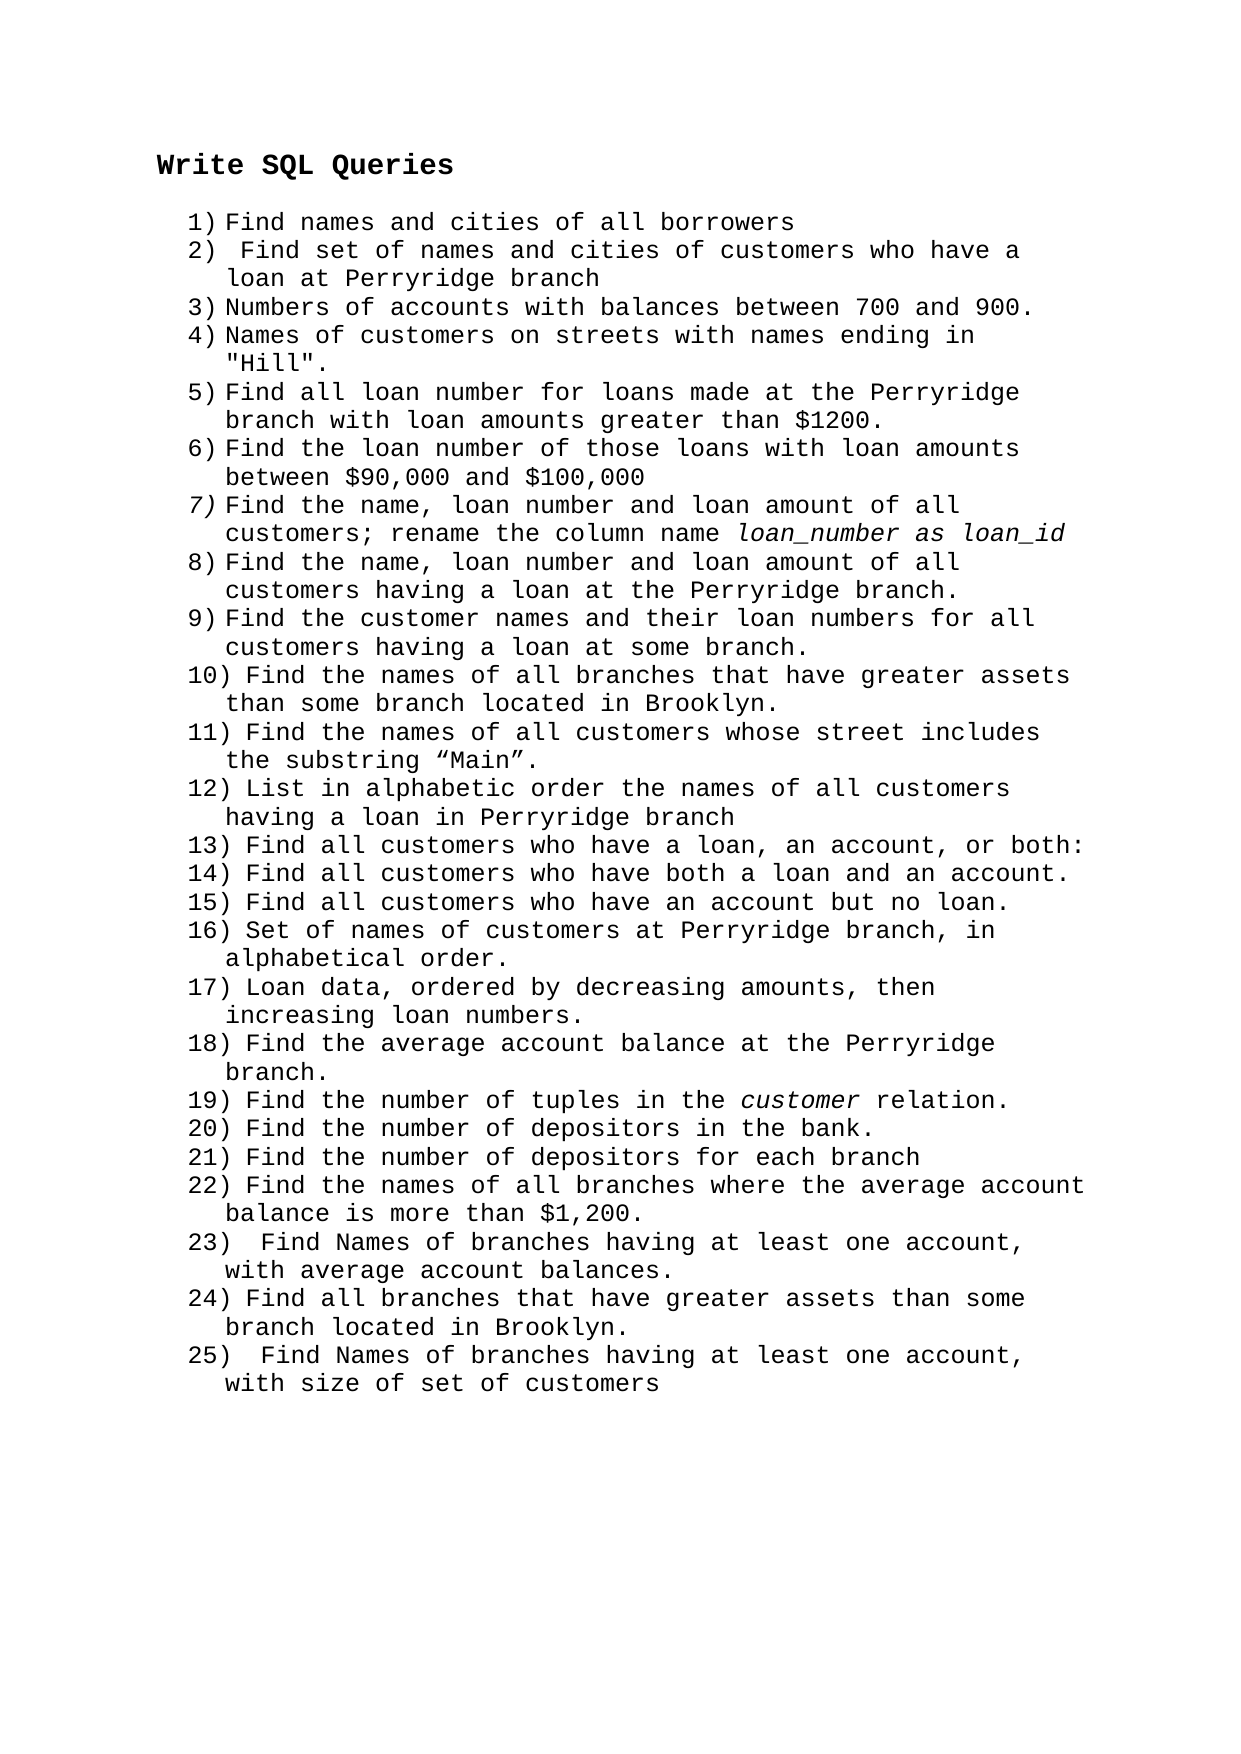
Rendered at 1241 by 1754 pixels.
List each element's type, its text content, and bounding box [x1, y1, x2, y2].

list List in alphabetic order the names of all customers having a loan in Perryridge branch [187, 776, 1090, 833]
list Find all customers who have an account but no loan. [187, 889, 1090, 918]
list Find the number of depositors in the bank. [187, 1116, 1090, 1144]
list Find Names of branches having at least one account, with average account balances. [187, 1229, 1090, 1286]
list Find the name, loan number and loan amount of all customers having a loan at the Perryridge branch. [187, 549, 1090, 606]
list Names of customers on streets with names ending in "Hill". [187, 323, 1090, 379]
list Find the customer names and their loan numbers for all customers having a loan at some branch. [187, 606, 1090, 663]
list Find set of names and cities of customers who have a loan at Perryridge branch [187, 238, 1090, 294]
list Find the loan number of those loans with loan amounts between $90,000 and $100,000 [187, 436, 1090, 493]
list Find the average account balance at the Perryridge branch. [187, 1031, 1090, 1088]
list Find the names of all branches that have greater assets than some branch located in Brooklyn. [187, 663, 1090, 719]
list Find names and cities of all borrowers [187, 209, 1090, 238]
list Find all loan number for loans made at the Perryridge branch with loan amounts greater than $1200. [187, 379, 1090, 436]
list Loan data, ordered by decreasing amounts, then increasing loan numbers. [187, 974, 1090, 1031]
list Find Names of branches having at least one account, with size of set of customers [187, 1343, 1090, 1399]
list Find the names of all customers whose street includes the substring “Main”. [187, 719, 1090, 776]
list Find the number of tuples in the customer relation. [187, 1088, 1090, 1116]
list Find all branches that have greater assets than some branch located in Brooklyn. [187, 1286, 1090, 1343]
list Find the name, loan number and loan amount of all customers; rename the column name loan_number as loan_id [187, 493, 1090, 549]
list Set of names of customers at Perryridge branch, in alphabetical order. [187, 918, 1090, 974]
list Find all customers who have both a loan and an account. [187, 861, 1090, 889]
list Numbers of accounts with balances between 700 and 900. [187, 294, 1090, 323]
text Write SQL Queries [150, 150, 1090, 183]
list Find the number of depositors for each branch [187, 1144, 1090, 1173]
list Find all customers who have a loan, an account, or both: [187, 833, 1090, 861]
list Find the names of all branches where the average account balance is more than $1,200. [187, 1173, 1090, 1229]
